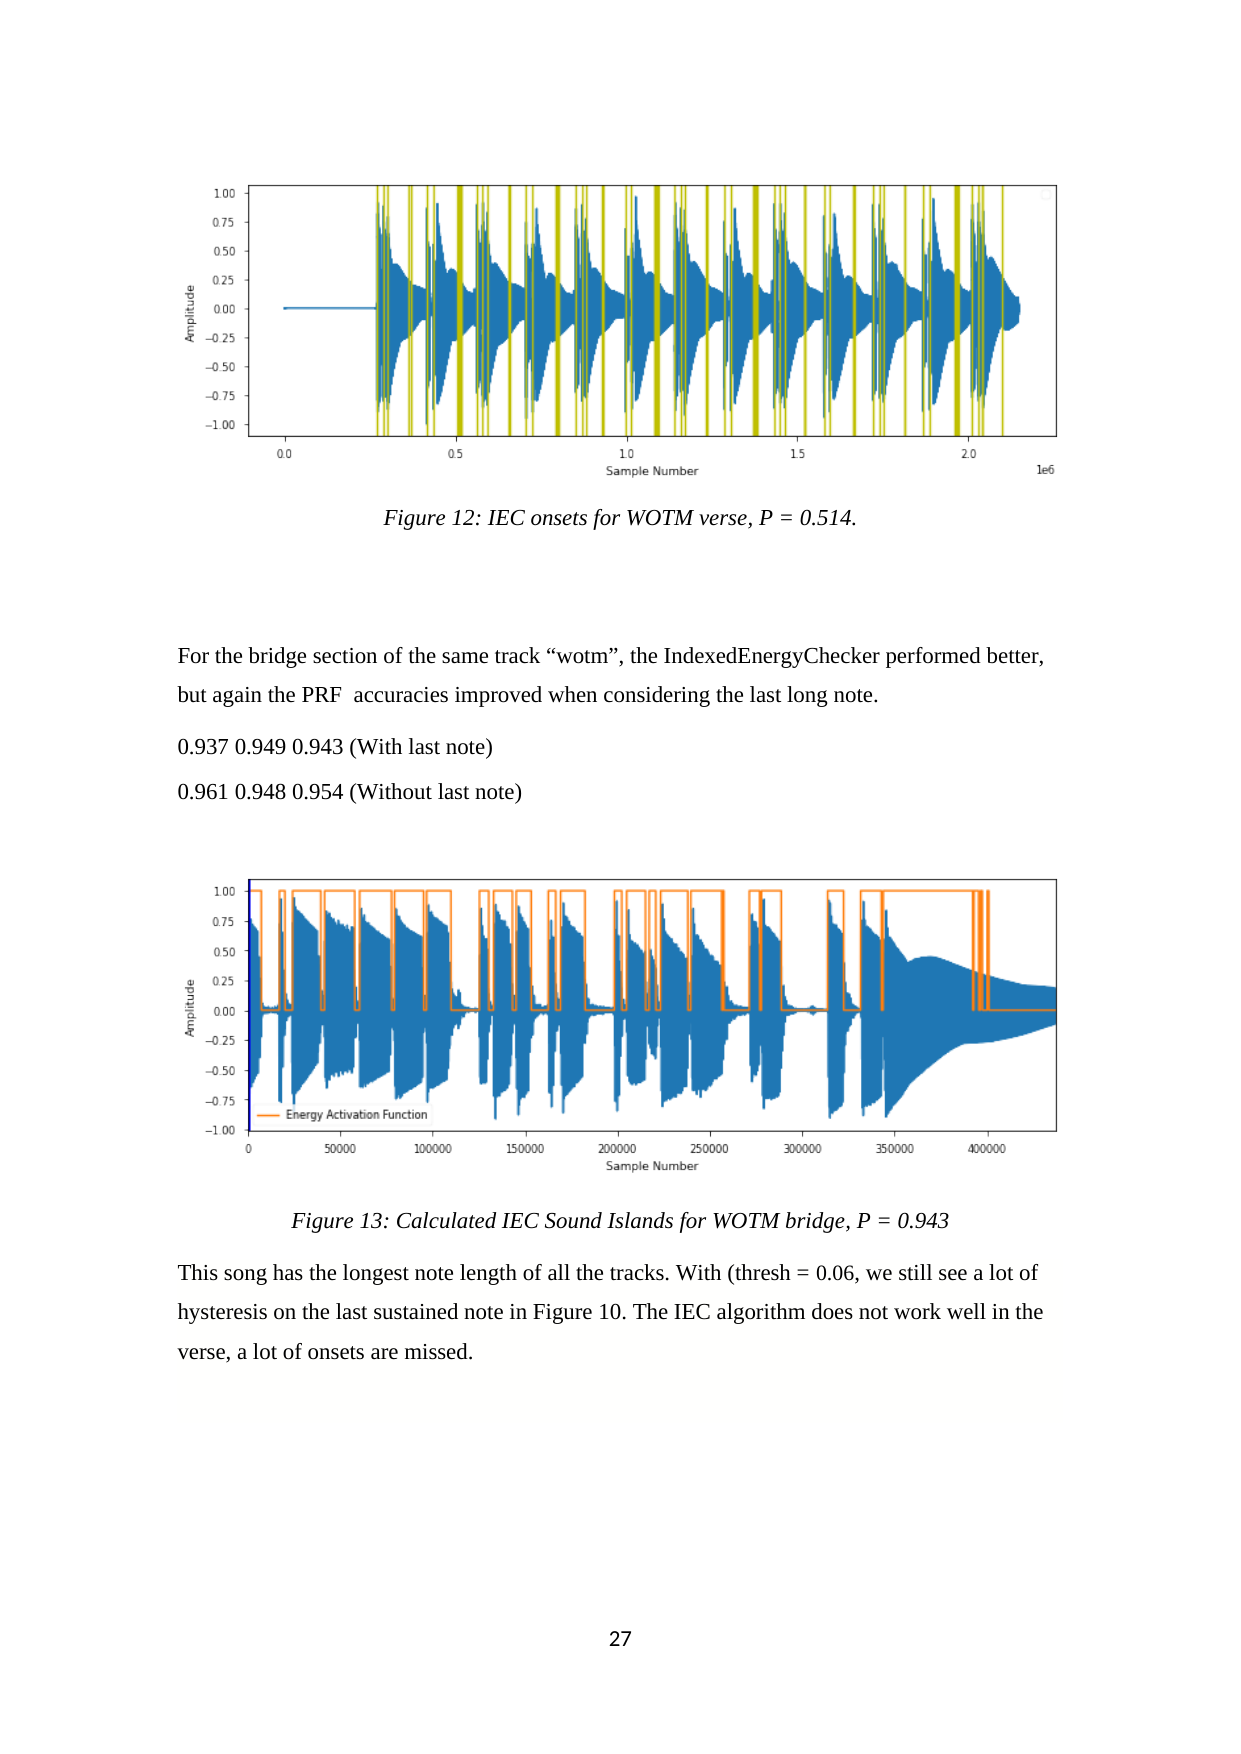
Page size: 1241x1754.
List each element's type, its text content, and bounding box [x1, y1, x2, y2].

text For the bridge section of the same track “wotm”, the IndexedEnergyChecker performed better, but again the PRF accuracies improved when considering the last long note. [177, 642, 1063, 707]
picture [177, 177, 1063, 486]
text This song has the longest note length of all the tracks. With (thresh = 0.06, we still see a lot of hysteresis on the last sustained note in Figure 10. The IEC algorithm does not work well in the verse, a lot of onsets are missed. [177, 1259, 1063, 1364]
picture [177, 871, 1063, 1181]
text 0.961 0.948 0.954 (Without last note) [177, 778, 1063, 804]
text Figure 13: Calculated IEC Sound Islands for WOTM bridge, P = 0.943 [177, 1207, 1063, 1233]
text 0.937 0.949 0.943 (With last note) [177, 733, 1063, 759]
text Figure 12: IEC onsets for WOTM verse, P = 0.514. [177, 504, 1063, 531]
